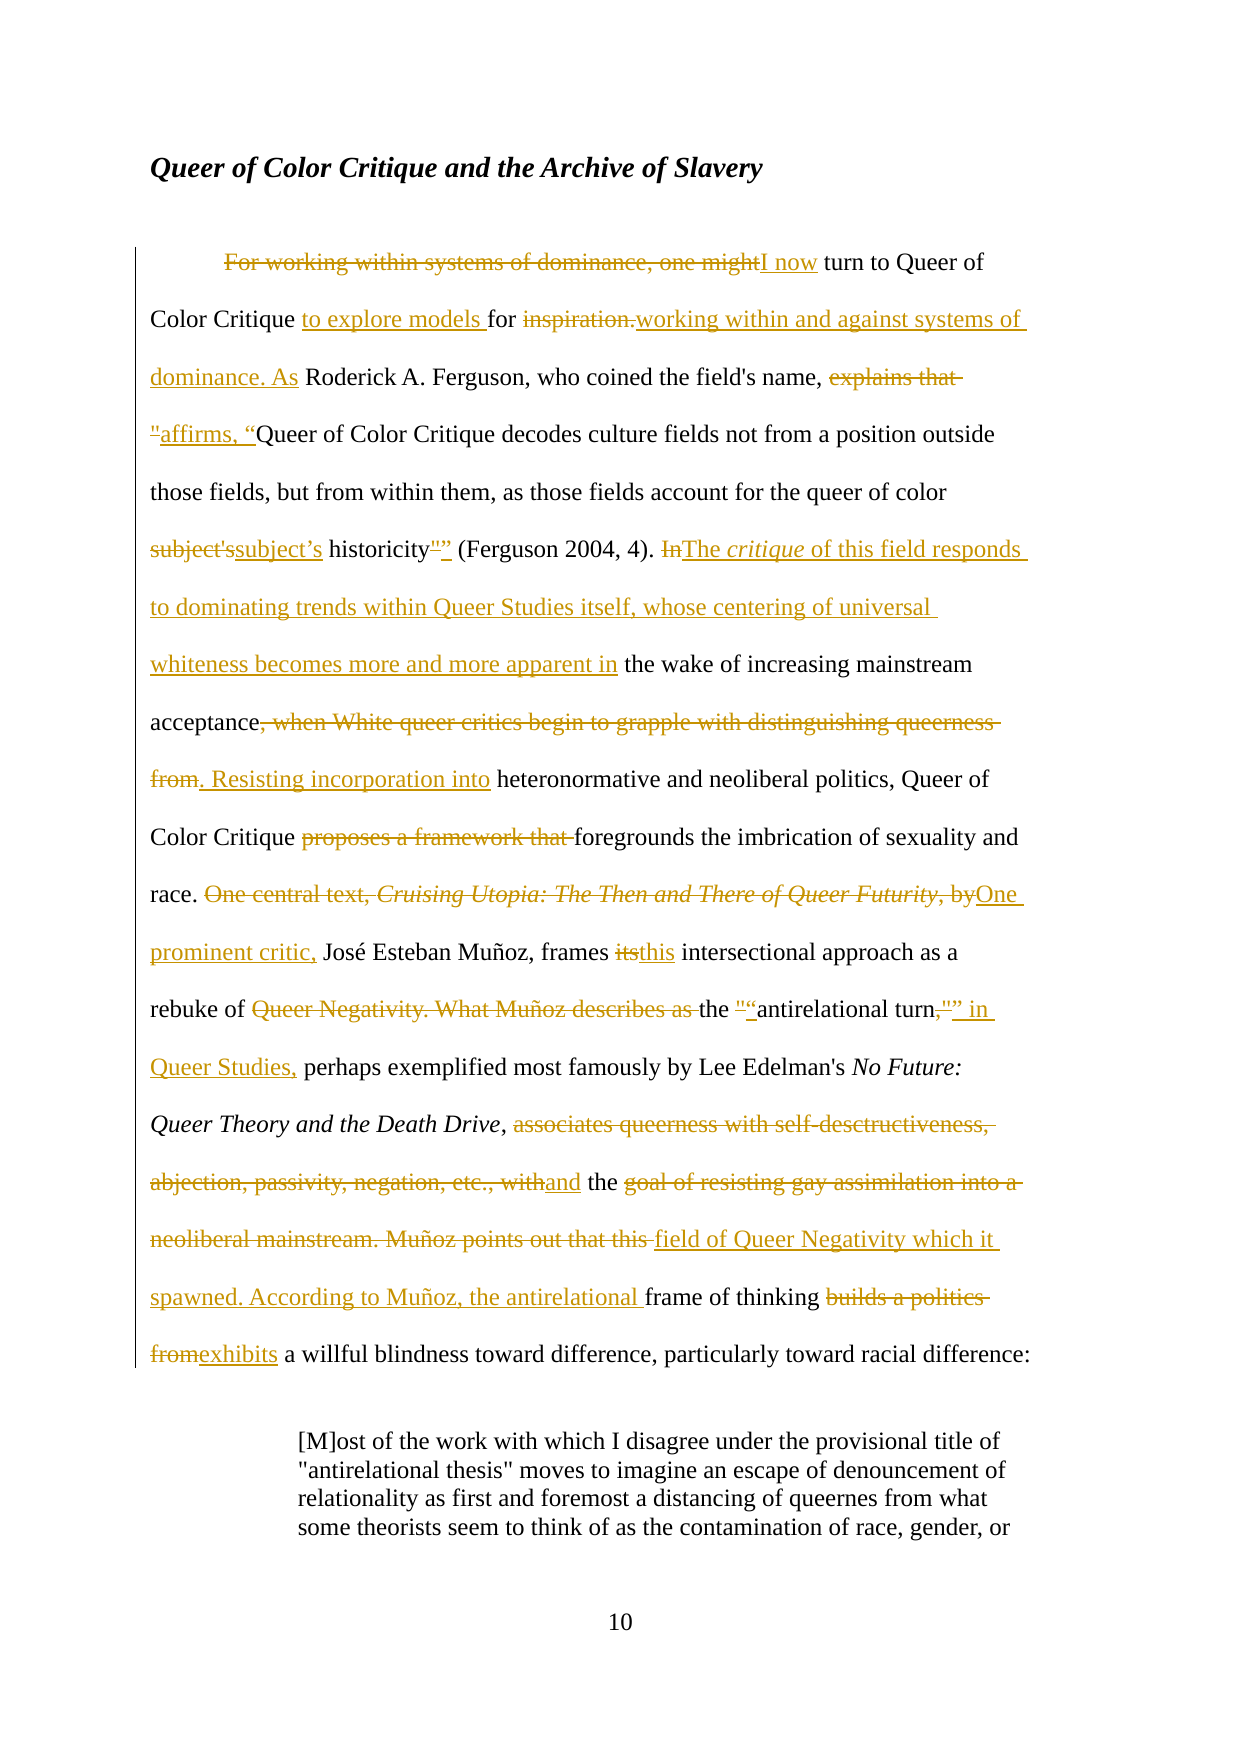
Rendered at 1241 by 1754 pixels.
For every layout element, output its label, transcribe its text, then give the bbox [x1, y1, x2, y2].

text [298, 1426, 1031, 1541]
text turn to Queer of Color Critique for Roderick A. Ferguson, who coined the field's name, Queer of Color Critique decodes culture fields not from a position outside those fields, but from within them, as those fields account for the queer of color historicity (Ferguson 2004, 4). the wake of increasing mainstream acceptance heteronormative and neoliberal politics, Queer of Color Critique foregrounds the imbrication of sexuality and race. José Esteban Muñoz, frames intersectional approach as a rebuke of the antirelational turn perhaps exemplified most famously by Lee Edelman's No Future: Queer Theory and the Death Drive, the frame of thinking a willful blindness toward difference, particularly toward racial difference: [150, 247, 1031, 1368]
text Queer of Color Critique and the Archive of Slavery [150, 150, 1031, 183]
